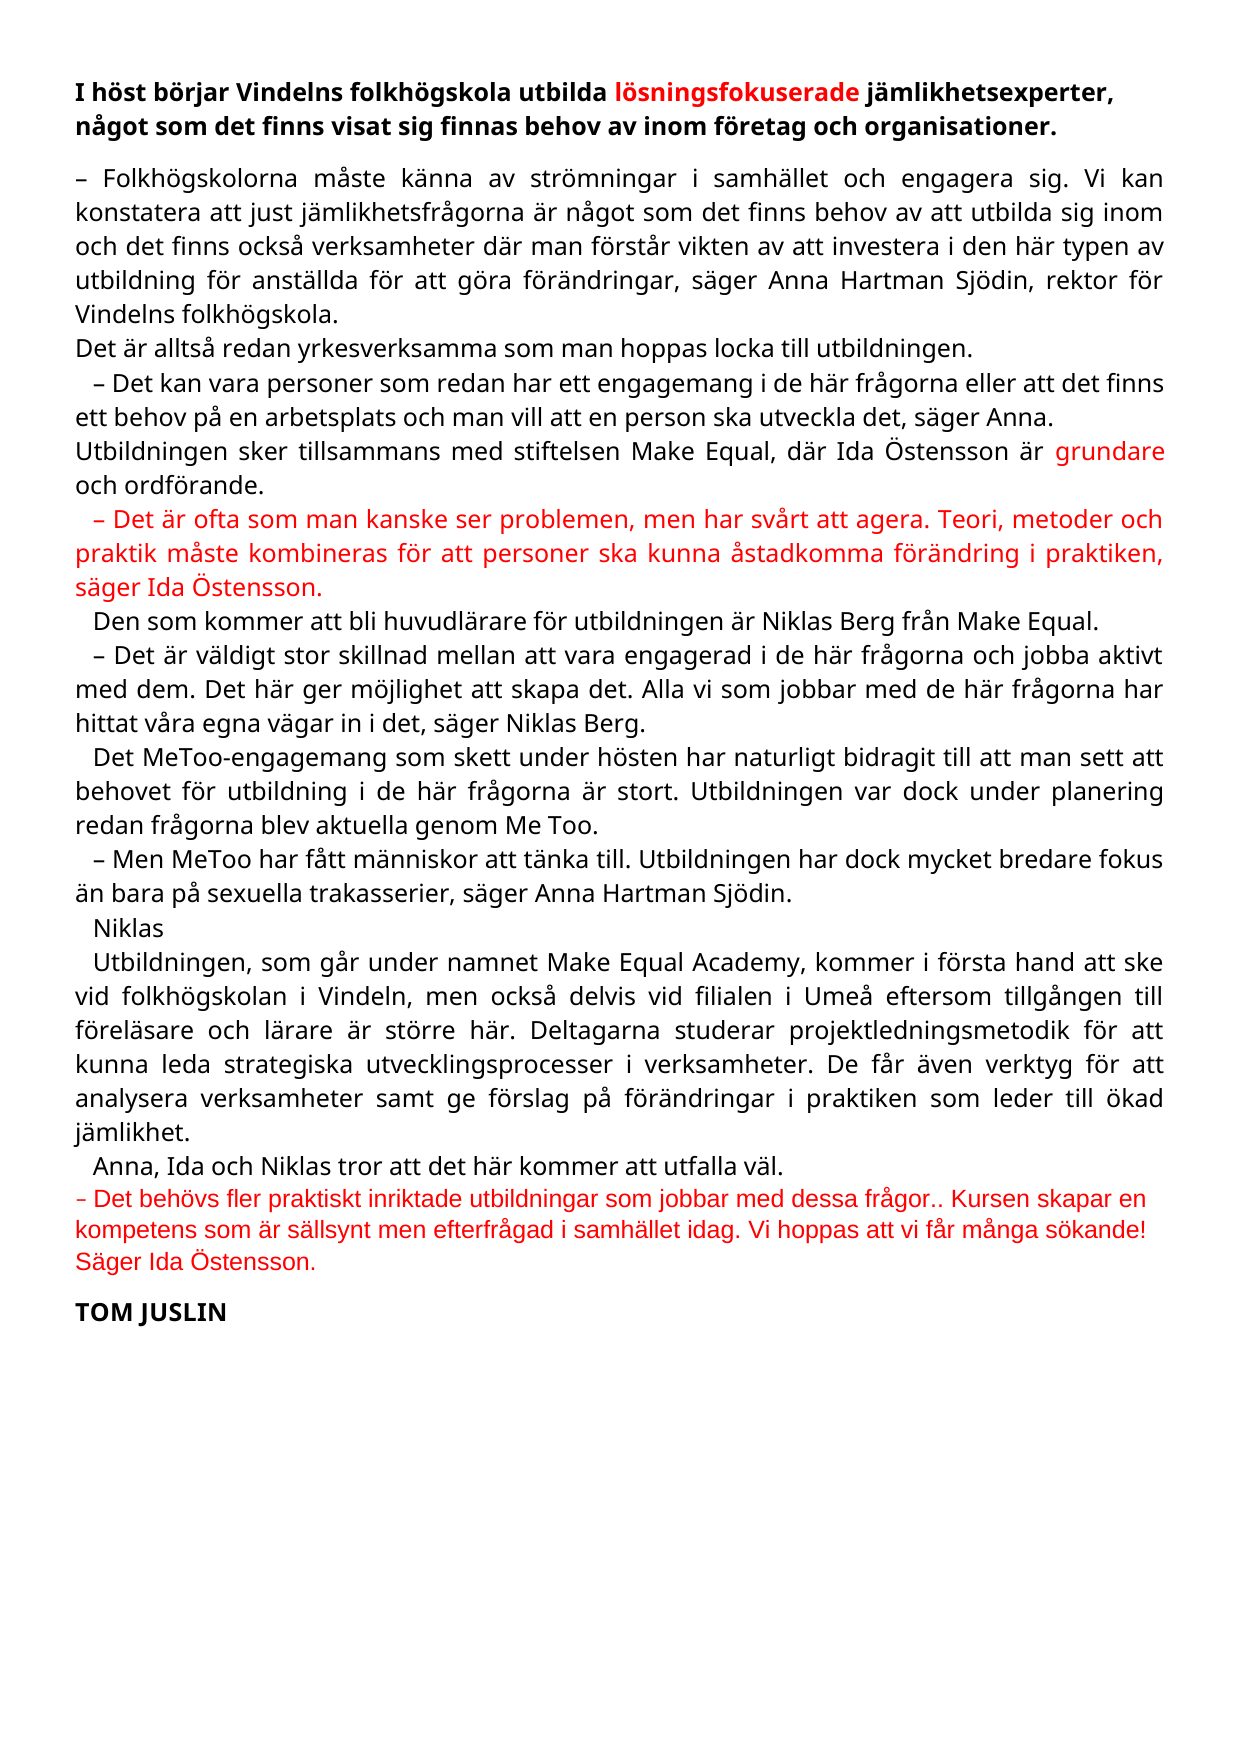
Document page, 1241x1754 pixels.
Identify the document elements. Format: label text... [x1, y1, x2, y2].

text Utbildningen, som går under namnet Make Equal Academy, kommer i första hand att ske vid folkhögskolan i Vindeln, men också delvis vid filialen i Umeå eftersom tillgången till föreläsare och lärare är större här. Deltagarna studerar projektledningsmetodik för att kunna leda strategiska utvecklingsprocesser i verksamheter. De får även verktyg för att analysera verksamheter samt ge förslag på förändringar i praktiken som leder till ökad jämlikhet. [75, 944, 1165, 1149]
text Det är alltså redan yrkesverksamma som man hoppas locka till utbildningen. [75, 331, 1165, 365]
text TOM JUSLIN [75, 1294, 1165, 1328]
text – Det kan vara personer som redan har ett engagemang i de här frågorna eller att det finns ett behov på en arbetsplats och man vill att en person ska utveckla det, säger Anna. [75, 365, 1165, 433]
text – Folkhögskolorna måste känna av strömningar i samhället och engagera sig. Vi kan konstatera att just jämlikhetsfrågorna är något som det finns behov av att utbilda sig inom och det finns också verksamheter där man förstår vikten av att investera i den här typen av utbildning för anställda för att göra förändringar, säger Anna Hartman Sjödin, rektor för Vindelns folkhögskola. [75, 161, 1165, 331]
text Anna, Ida och Niklas tror att det här kommer att utfalla väl. [75, 1149, 1165, 1183]
text Den som kommer att bli huvudlärare för utbildningen är Niklas Berg från Make Equal. [75, 604, 1165, 638]
text Utbildningen sker tillsammans med stiftelsen Make Equal, där Ida Östensson är grundare och ordförande. [75, 433, 1165, 501]
text – Men MeToo har fått människor att tänka till. Utbildningen har dock mycket bredare fokus än bara på sexuella trakasserier, säger Anna Hartman Sjödin. [75, 842, 1165, 910]
text Det MeToo-engagemang som skett under hösten har naturligt bidragit till att man sett att behovet för utbildning i de här frågorna är stort. Utbildningen var dock under planering redan frågorna blev aktuella genom Me Too. [75, 740, 1165, 842]
text – Det är ofta som man kanske ser problemen, men har svårt att agera. Teori, metoder och praktik måste kombineras för att personer ska kunna åstadkomma förändring i praktiken, säger Ida Östensson. [75, 501, 1165, 604]
text Niklas [75, 910, 1165, 944]
text I höst börjar Vindelns folkhögskola utbilda lösningsfokuserade jämlikhetsexperter, något som det finns visat sig finnas behov av inom företag och organisationer. [75, 75, 1165, 143]
text – Det är väldigt stor skillnad mellan att vara engagerad i de här frågorna och jobba aktivt med dem. Det här ger möjlighet att skapa det. Alla vi som jobbar med de här frågorna har hittat våra egna vägar in i det, säger Niklas Berg. [75, 638, 1165, 740]
text – Det behövs fler praktiskt inriktade utbildningar som jobbar med dessa frågor.. Kursen skapar en kompetens som är sällsynt men efterfrågad i samhället idag. Vi hoppas att vi får många sökande! Säger Ida Östensson. [75, 1183, 1165, 1275]
